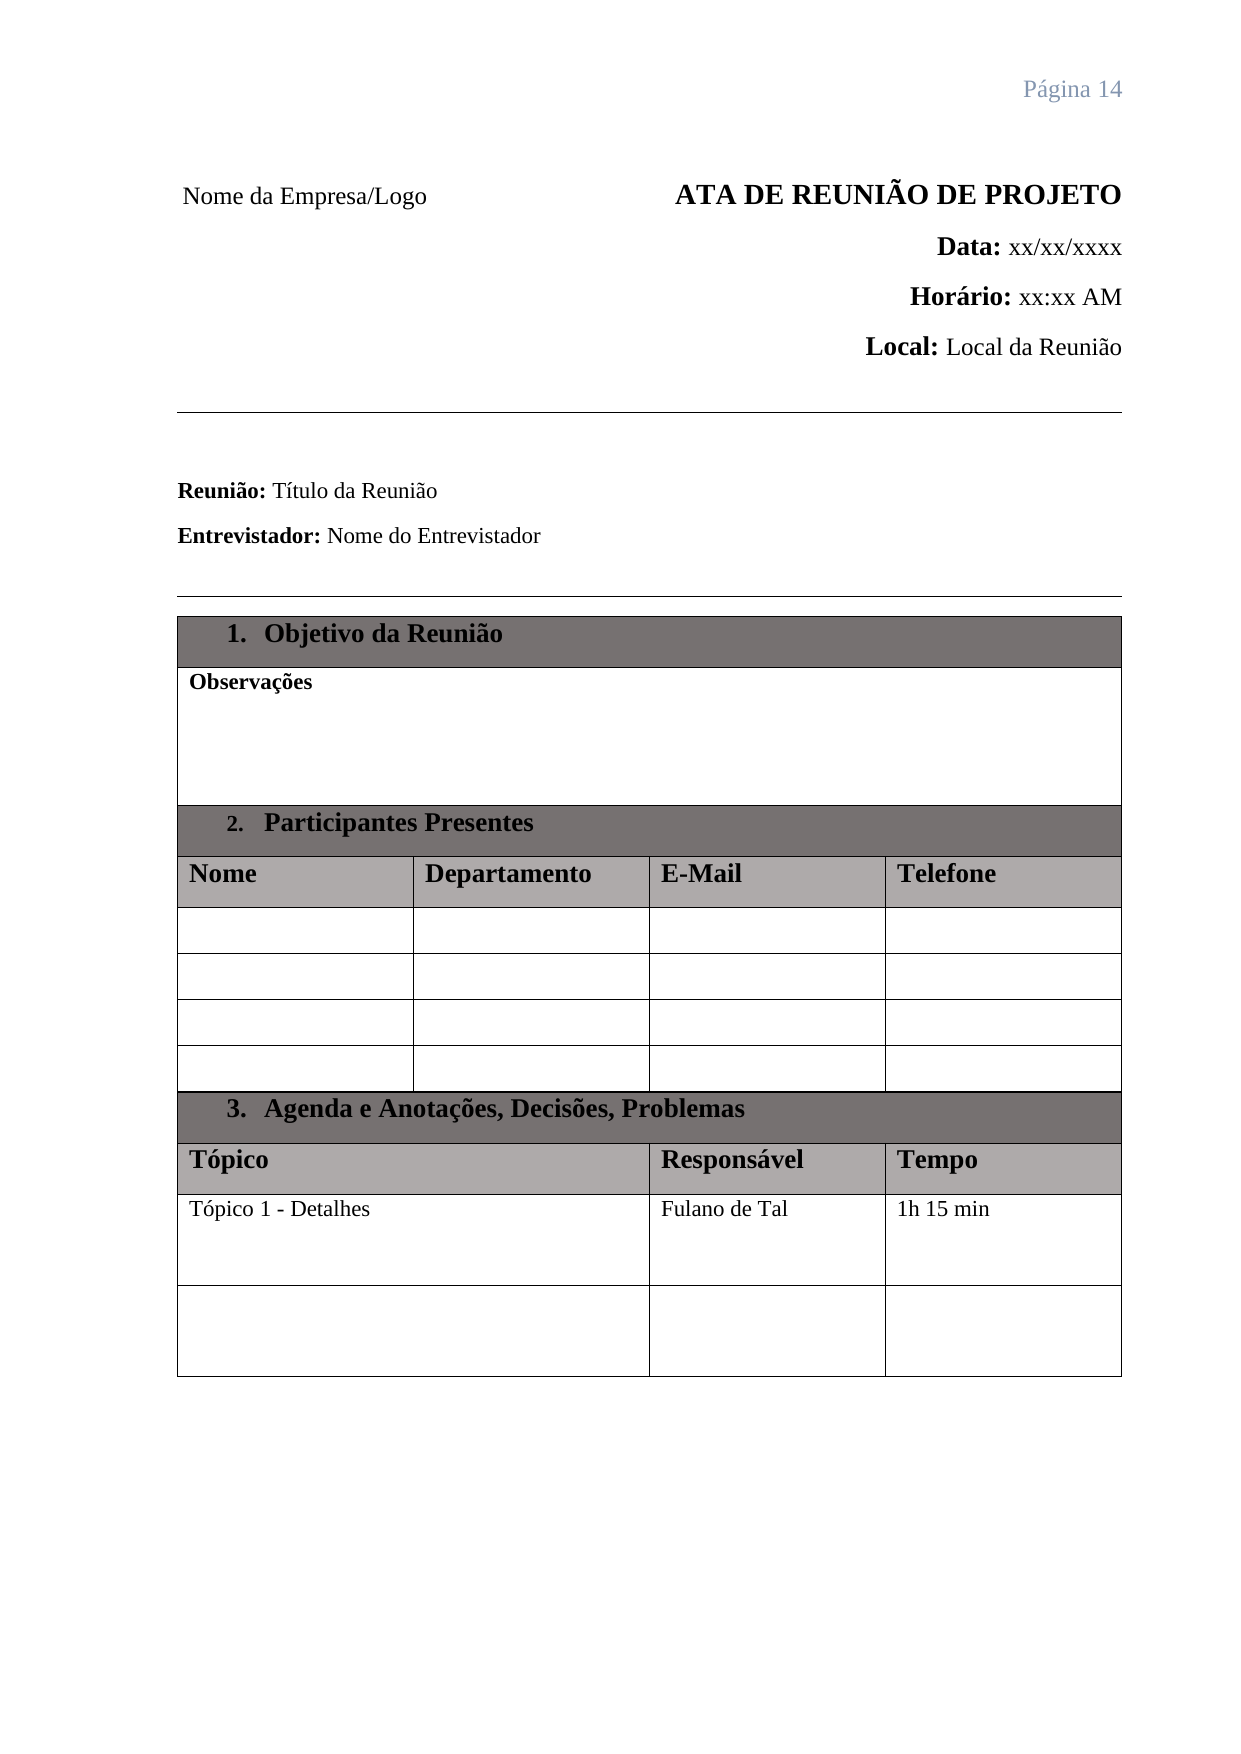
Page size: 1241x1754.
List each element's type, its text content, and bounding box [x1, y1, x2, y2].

table_cell Responsável [650, 1144, 885, 1194]
table_cell [178, 954, 413, 999]
table_cell [650, 1286, 885, 1376]
table_cell [178, 1286, 649, 1376]
table_cell [414, 1046, 649, 1091]
table_cell [178, 1000, 413, 1045]
table_cell [178, 1046, 413, 1091]
text Local: Local da Reunião [177, 330, 1122, 362]
table_cell [178, 908, 413, 953]
table_cell Tópico 1 - Detalhes [178, 1195, 649, 1285]
table_cell Observações [178, 668, 1121, 804]
table_cell Telefone [886, 857, 1121, 907]
table_cell [650, 908, 885, 953]
text Horário: xx:xx AM [177, 280, 1122, 311]
table_cell [886, 1000, 1121, 1045]
text Data: xx/xx/xxxx [177, 230, 1122, 261]
text Nome da Empresa/Logo ATA DE REUNIÃO DE PROJETO [177, 177, 1122, 211]
table_cell [886, 954, 1121, 999]
table_cell Agenda e Anotações, Decisões, Problemas [178, 1093, 1121, 1143]
table_cell [650, 1000, 885, 1045]
table_cell Fulano de Tal [650, 1195, 885, 1285]
table_cell [650, 954, 885, 999]
table_cell [886, 1286, 1121, 1376]
table_cell [650, 1046, 885, 1091]
table_cell [414, 1000, 649, 1045]
table_cell Departamento [414, 857, 649, 907]
table_cell Participantes Presentes [178, 806, 1121, 856]
table_header Objetivo da Reunião [178, 617, 1121, 667]
table_cell Nome [178, 857, 413, 907]
table_cell [886, 1046, 1121, 1091]
table_cell [414, 908, 649, 953]
table_cell Tópico [178, 1144, 649, 1194]
table_cell E-Mail [650, 857, 885, 907]
table_cell Tempo [886, 1144, 1121, 1194]
text Entrevistador: Nome do Entrevistador [177, 522, 1122, 548]
table_cell [414, 954, 649, 999]
table_cell 1h 15 min [886, 1195, 1121, 1285]
text Reunião: Título da Reunião [177, 477, 1122, 503]
table_cell [886, 908, 1121, 953]
